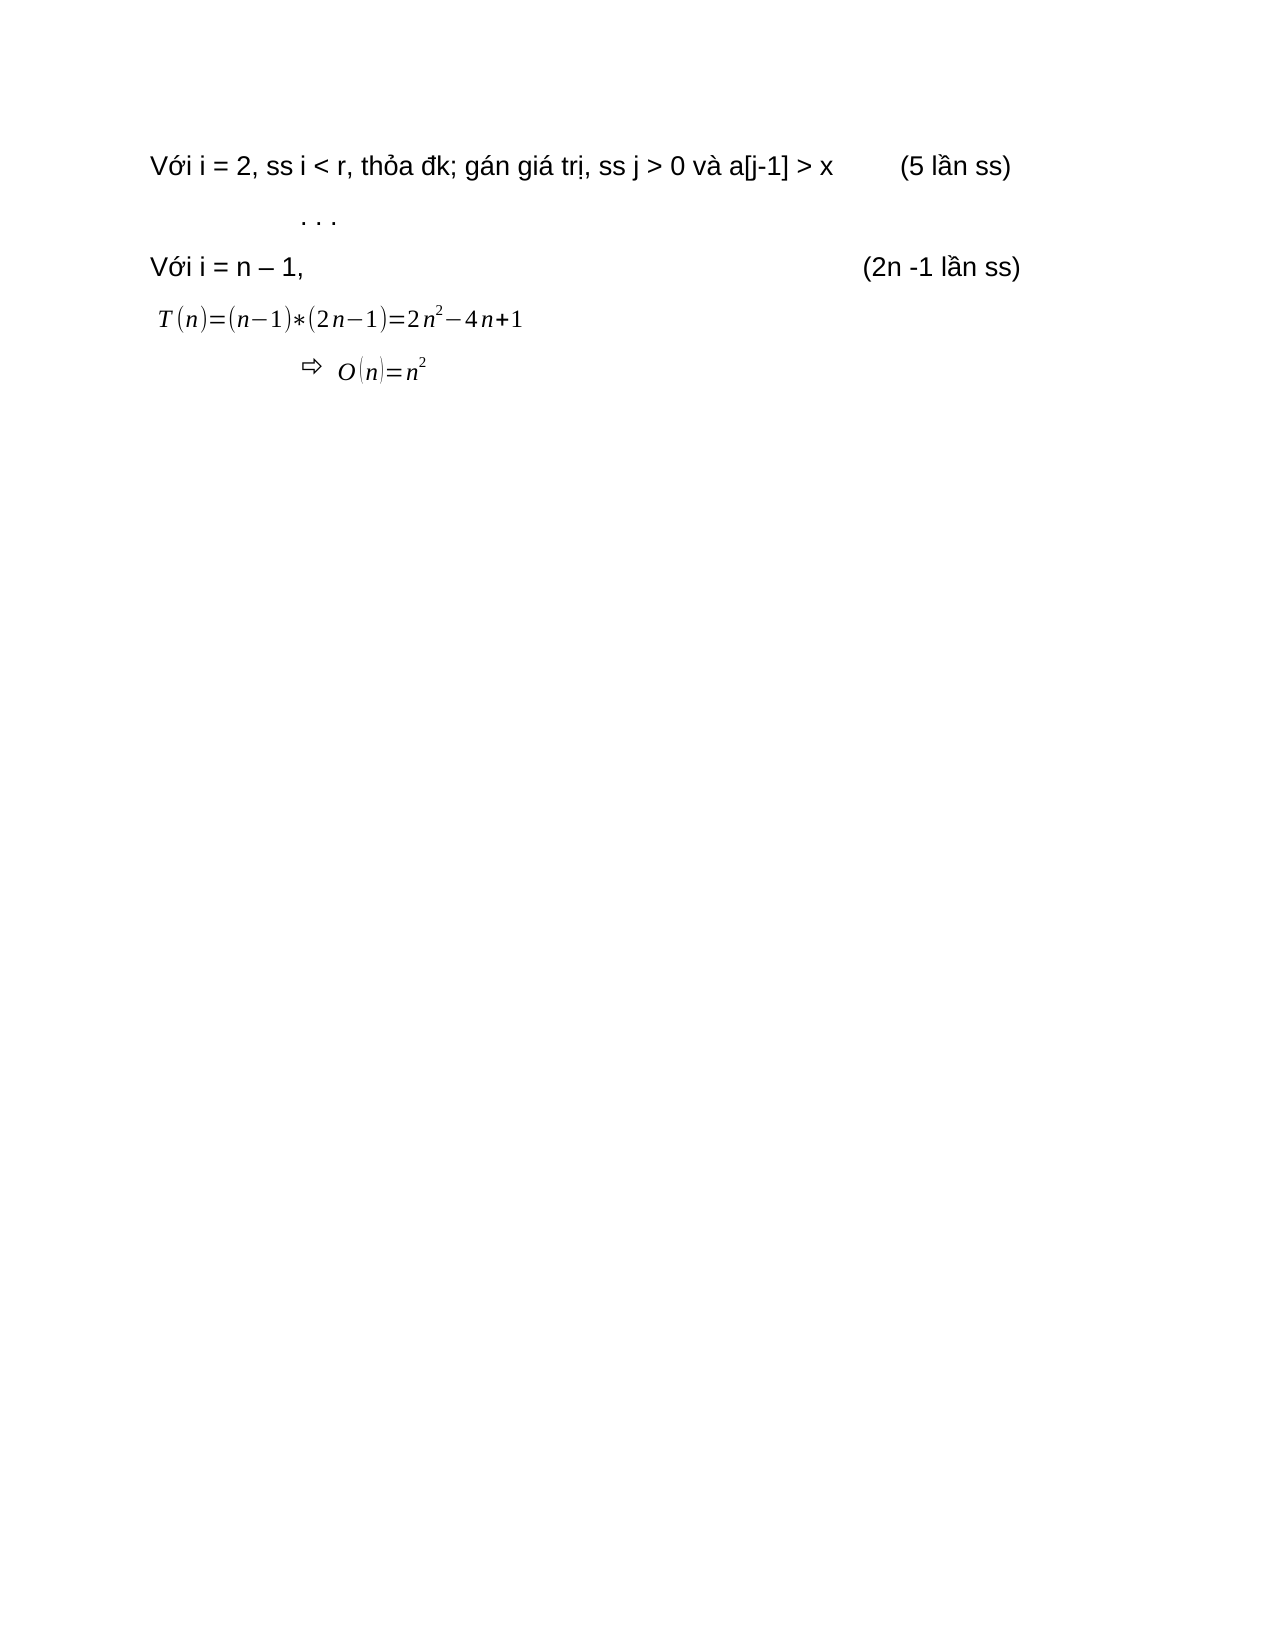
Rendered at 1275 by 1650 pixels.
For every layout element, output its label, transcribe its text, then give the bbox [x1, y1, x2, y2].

text Với i = 2, ss i < r, thỏa đk; gán giá trị, ss j > 0 và a[j-1] > x (5 lần ss) [150, 150, 1125, 181]
text Với i = n – 1, (2n -1 lần ss) [150, 251, 1125, 282]
text . . . [150, 200, 1125, 232]
